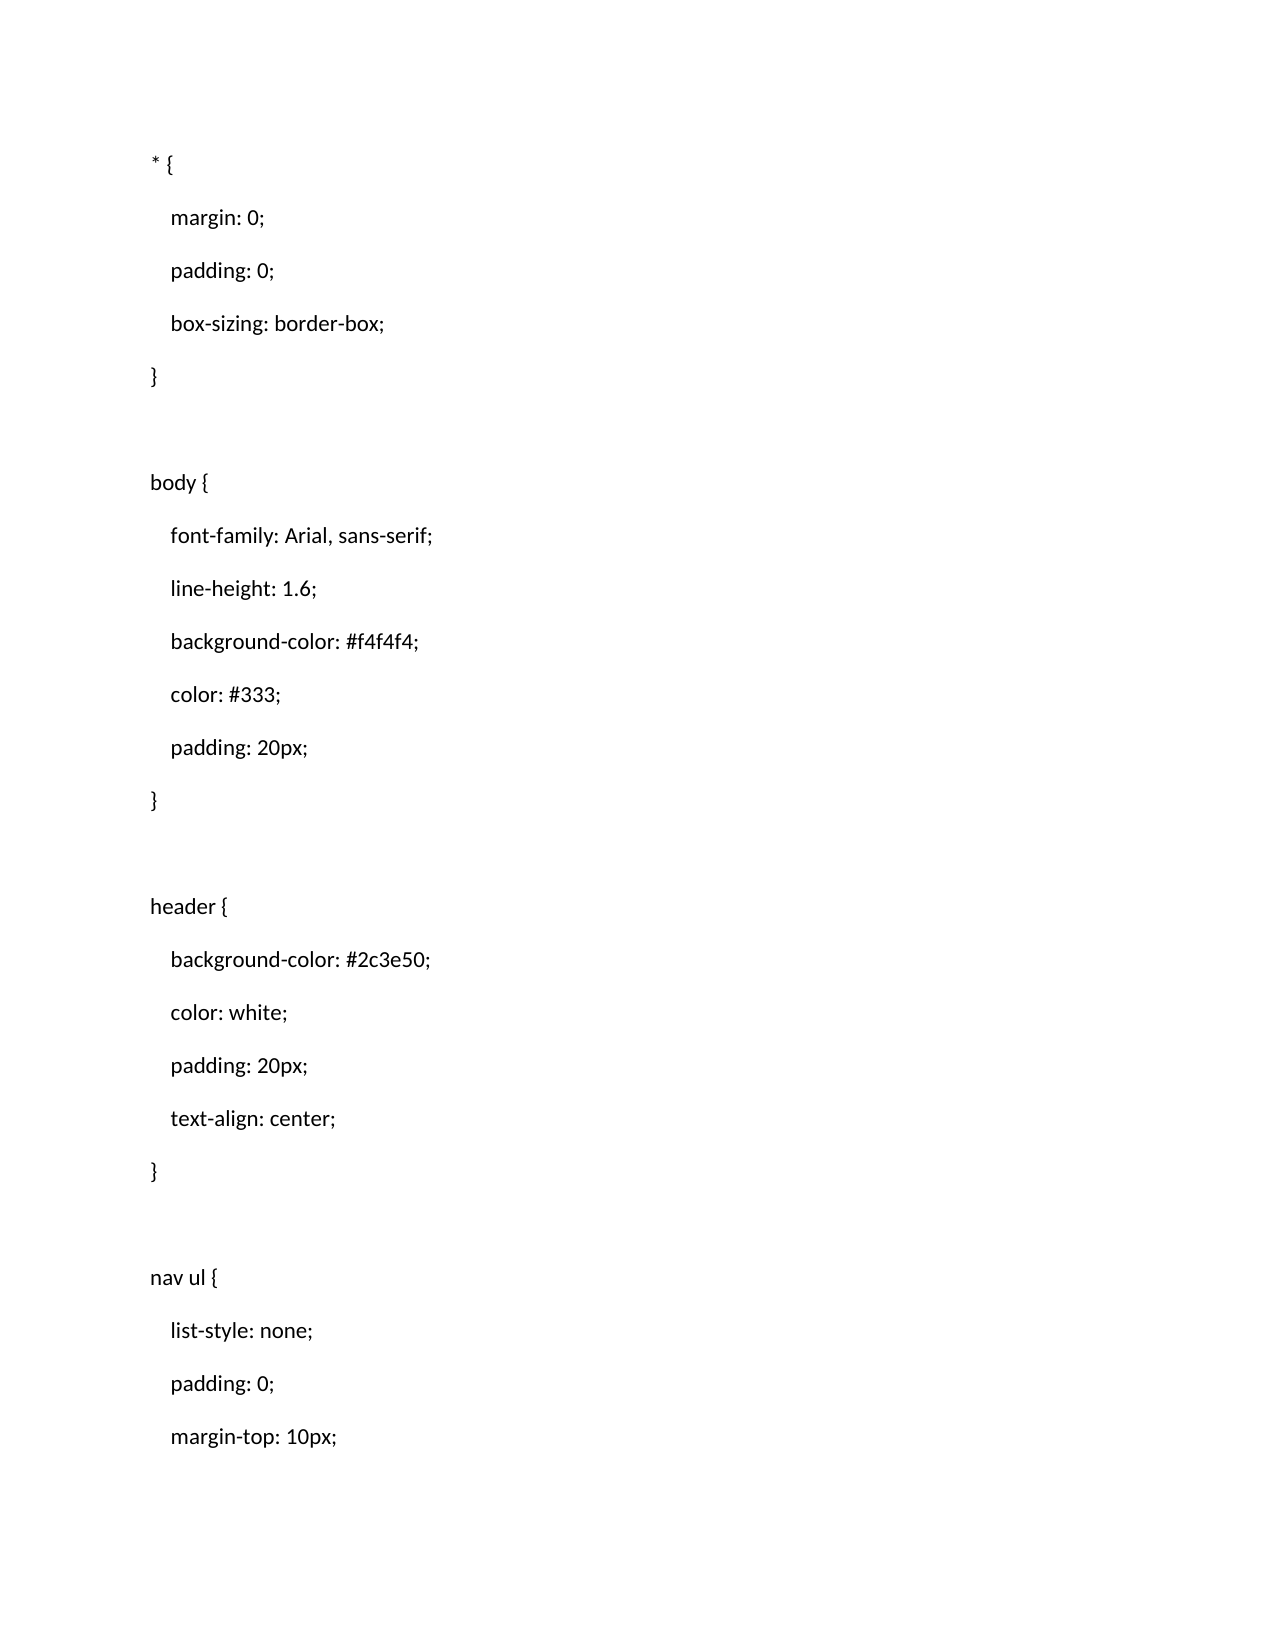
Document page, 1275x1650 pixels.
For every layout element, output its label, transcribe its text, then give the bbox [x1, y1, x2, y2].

text } [150, 1157, 1125, 1185]
text color: white; [150, 998, 1125, 1026]
text line-height: 1.6; [150, 574, 1125, 602]
text padding: 20px; [150, 733, 1125, 761]
text box-sizing: border-box; [150, 309, 1125, 337]
text text-align: center; [150, 1104, 1125, 1132]
text * { [150, 150, 1125, 178]
text padding: 0; [150, 1369, 1125, 1397]
text padding: 20px; [150, 1051, 1125, 1079]
text } [150, 362, 1125, 390]
text } [150, 786, 1125, 814]
text body { [150, 468, 1125, 496]
text header { [150, 892, 1125, 920]
text font-family: Arial, sans-serif; [150, 521, 1125, 549]
text nav ul { [150, 1263, 1125, 1291]
text margin: 0; [150, 203, 1125, 231]
text color: #333; [150, 680, 1125, 708]
text padding: 0; [150, 256, 1125, 284]
text background-color: #2c3e50; [150, 945, 1125, 973]
text list-style: none; [150, 1316, 1125, 1344]
text margin-top: 10px; [150, 1422, 1125, 1451]
text background-color: #f4f4f4; [150, 627, 1125, 655]
